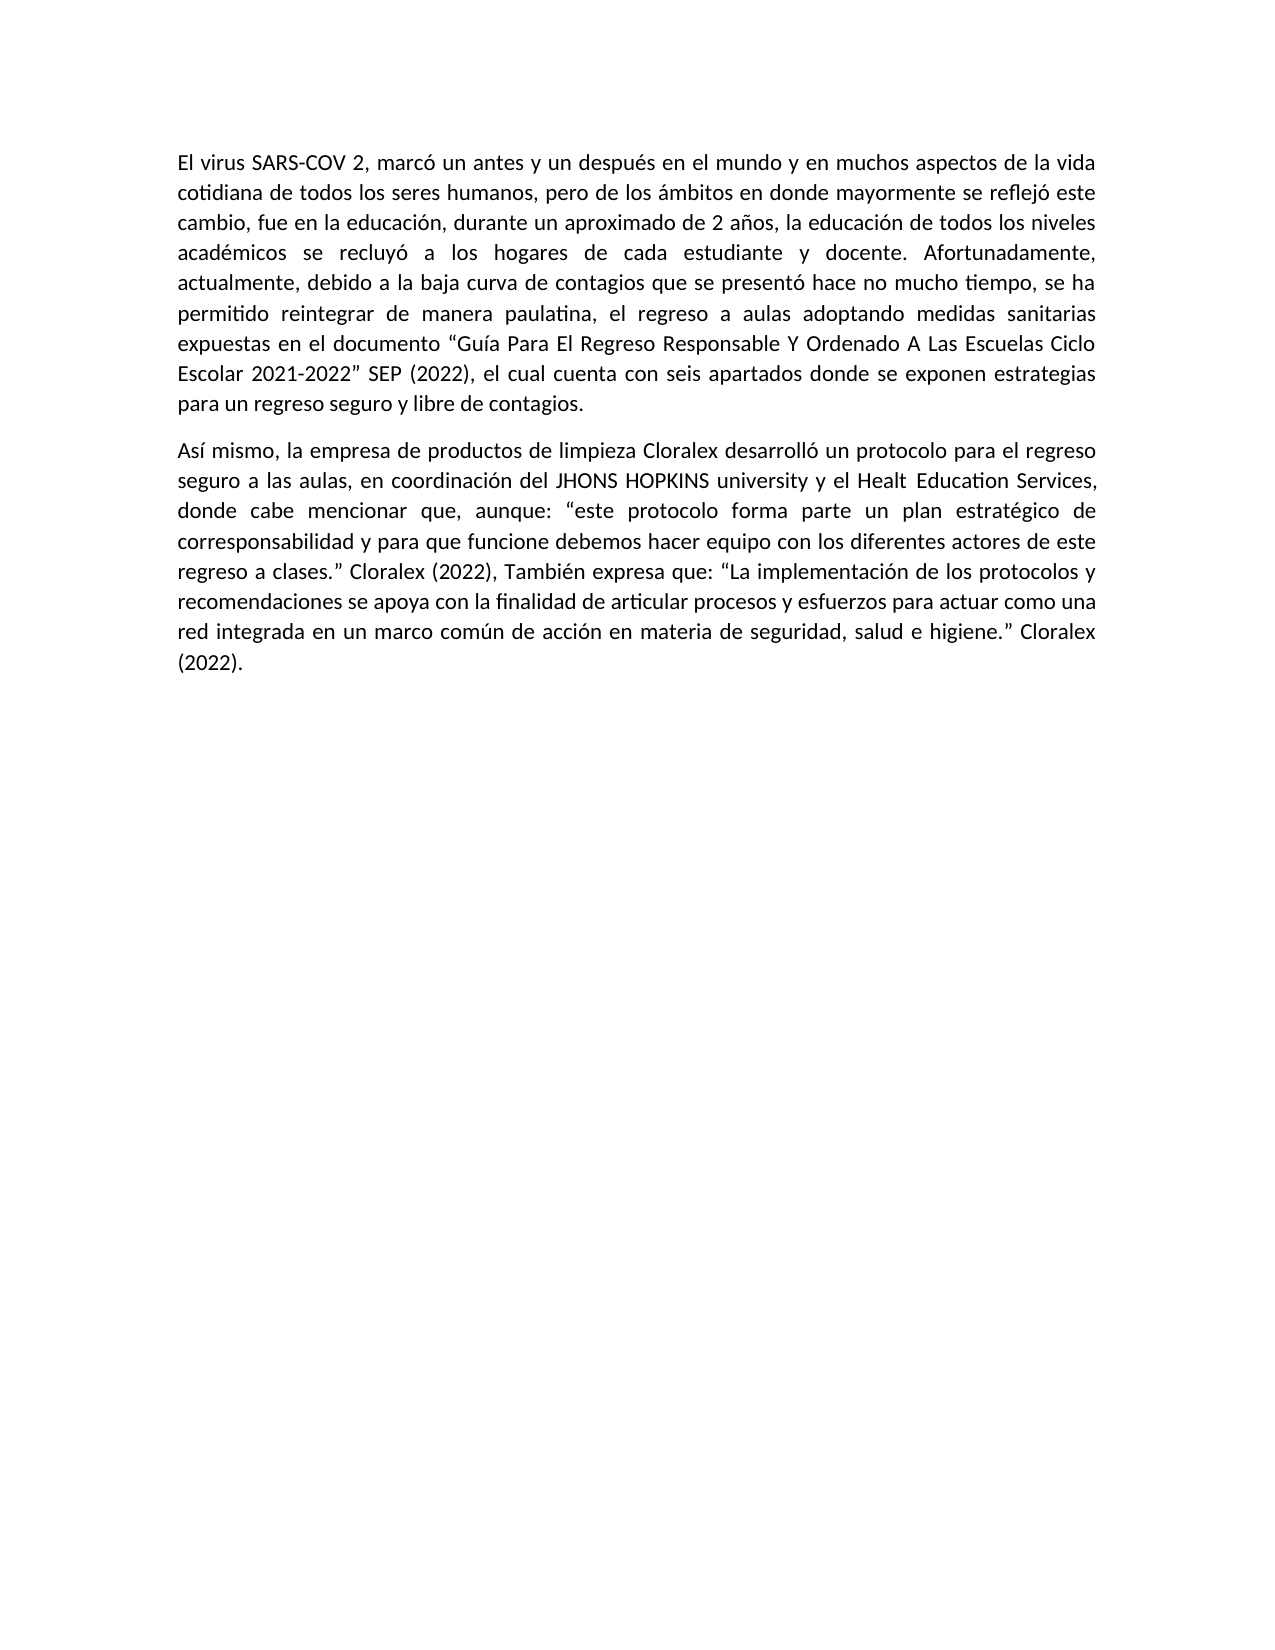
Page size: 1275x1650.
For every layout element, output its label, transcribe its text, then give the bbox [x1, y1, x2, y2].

text Así mismo, la empresa de productos de limpieza Cloralex desarrolló un protocolo para el regreso seguro a las aulas, en coordinación del JHONS HOPKINS university y el Healt Education Services, donde cabe mencionar que, aunque: “este protocolo forma parte un plan estratégico de corresponsabilidad y para que funcione debemos hacer equipo con los diferentes actores de este regreso a clases.” Cloralex (2022), También expresa que: “La implementación de los protocolos y recomendaciones se apoya con la finalidad de articular procesos y esfuerzos para actuar como una red integrada en un marco común de acción en materia de seguridad, salud e higiene.” Cloralex (2022). [177, 436, 1098, 676]
text El virus SARS-COV 2, marcó un antes y un después en el mundo y en muchos aspectos de la vida cotidiana de todos los seres humanos, pero de los ámbitos en donde mayormente se reflejó este cambio, fue en la educación, durante un aproximado de 2 años, la educación de todos los niveles académicos se recluyó a los hogares de cada estudiante y docente. Afortunadamente, actualmente, debido a la baja curva de contagios que se presentó hace no mucho tiempo, se ha permitido reintegrar de manera paulatina, el regreso a aulas adoptando medidas sanitarias expuestas en el documento “Guía Para El Regreso Responsable Y Ordenado A Las Escuelas Ciclo Escolar 2021-2022” SEP (2022), el cual cuenta con seis apartados donde se exponen estrategias para un regreso seguro y libre de contagios. [177, 148, 1098, 417]
